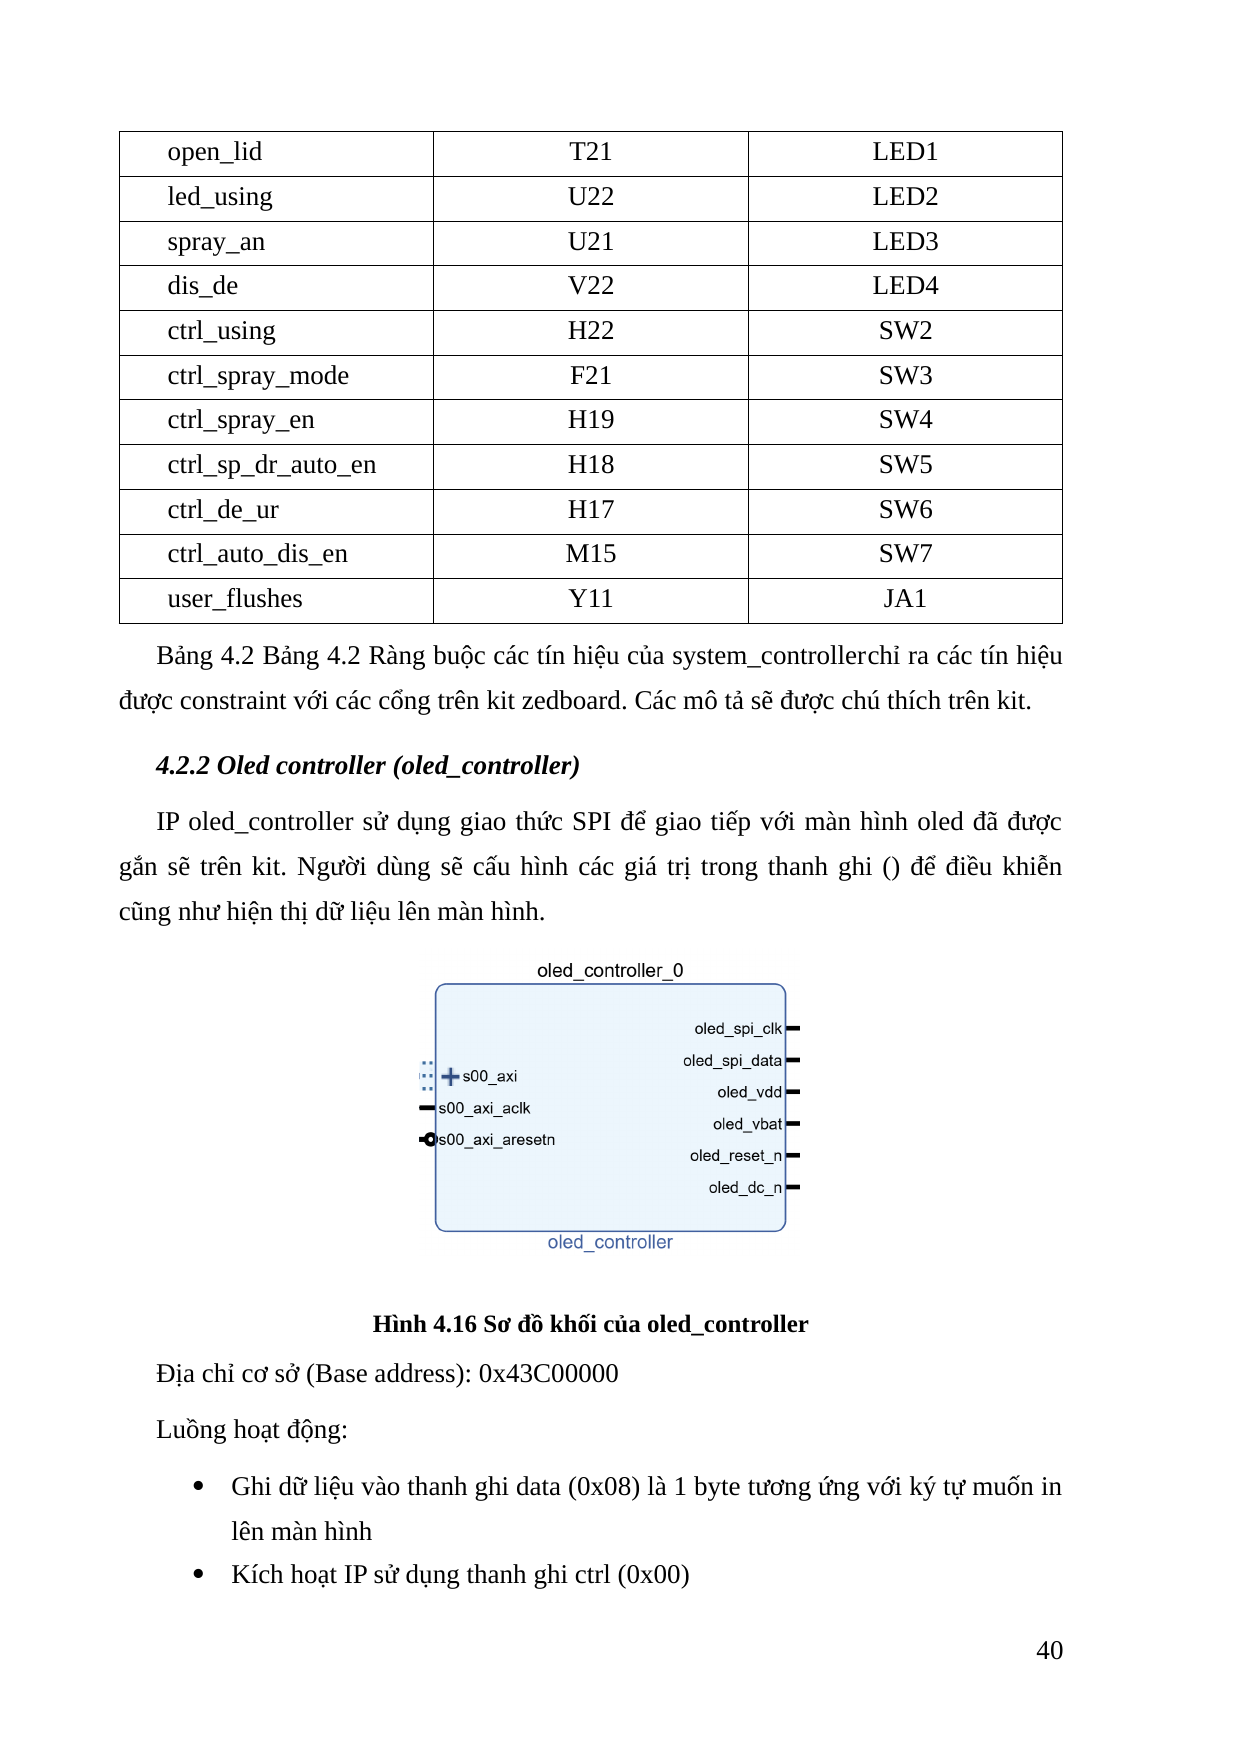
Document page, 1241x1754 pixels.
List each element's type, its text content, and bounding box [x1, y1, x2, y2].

table_cell ctrl_spray_en [120, 400, 433, 444]
table_cell user_flushes [120, 579, 433, 623]
table_cell SW6 [749, 490, 1062, 533]
table_cell H18 [434, 445, 748, 489]
table_cell JA1 [749, 579, 1062, 623]
table_cell led_using [120, 177, 433, 221]
list Kích hoạt IP sử dụng thanh ghi ctrl (0x00) [193, 1555, 1063, 1593]
list Ghi dữ liệu vào thanh ghi data (0x08) là 1 byte tương ứng với ký tự muốn in lên màn hình [193, 1467, 1063, 1549]
table_cell ctrl_spray_mode [120, 356, 433, 399]
table_cell T21 [434, 132, 748, 176]
table_cell ctrl_using [120, 311, 433, 355]
table_cell V22 [434, 266, 748, 310]
table_cell H19 [434, 400, 748, 444]
table_cell LED4 [749, 266, 1062, 310]
table_cell H17 [434, 490, 748, 533]
table_cell ctrl_sp_dr_auto_en [120, 445, 433, 489]
table_cell M15 [434, 535, 748, 578]
table_cell ctrl_auto_dis_en [120, 535, 433, 578]
table_cell H22 [434, 311, 748, 355]
text Địa chỉ cơ sở (Base address): 0x43C00000 [118, 1354, 1063, 1392]
table_cell LED3 [749, 222, 1062, 265]
table_cell LED2 [749, 177, 1062, 221]
text IP oled_controller sử dụng giao thức SPI để giao tiếp với màn hình oled đã được gắn sẽ trên kit. Người dùng sẽ cấu hình các giá trị trong thanh ghi () để điều khiễn cũng như hiện thị dữ liệu lên màn hình. [118, 802, 1063, 929]
table_cell LED1 [749, 132, 1062, 176]
table_cell SW5 [749, 445, 1062, 489]
table_cell U21 [434, 222, 748, 265]
subtitle Oled controller (oled_controller) [156, 746, 1063, 783]
table_cell SW3 [749, 356, 1062, 399]
table_cell open_lid [120, 132, 433, 176]
table_cell spray_an [120, 222, 433, 265]
table_cell SW7 [749, 535, 1062, 578]
table_cell SW4 [749, 400, 1062, 444]
table_cell dis_de [120, 266, 433, 310]
picture [419, 948, 800, 1256]
table_cell F21 [434, 356, 748, 399]
table_cell SW2 [749, 311, 1062, 355]
table_cell U22 [434, 177, 748, 221]
table_cell Y11 [434, 579, 748, 623]
text Luồng hoạt động: [118, 1410, 1063, 1448]
table_cell ctrl_de_ur [120, 490, 433, 533]
